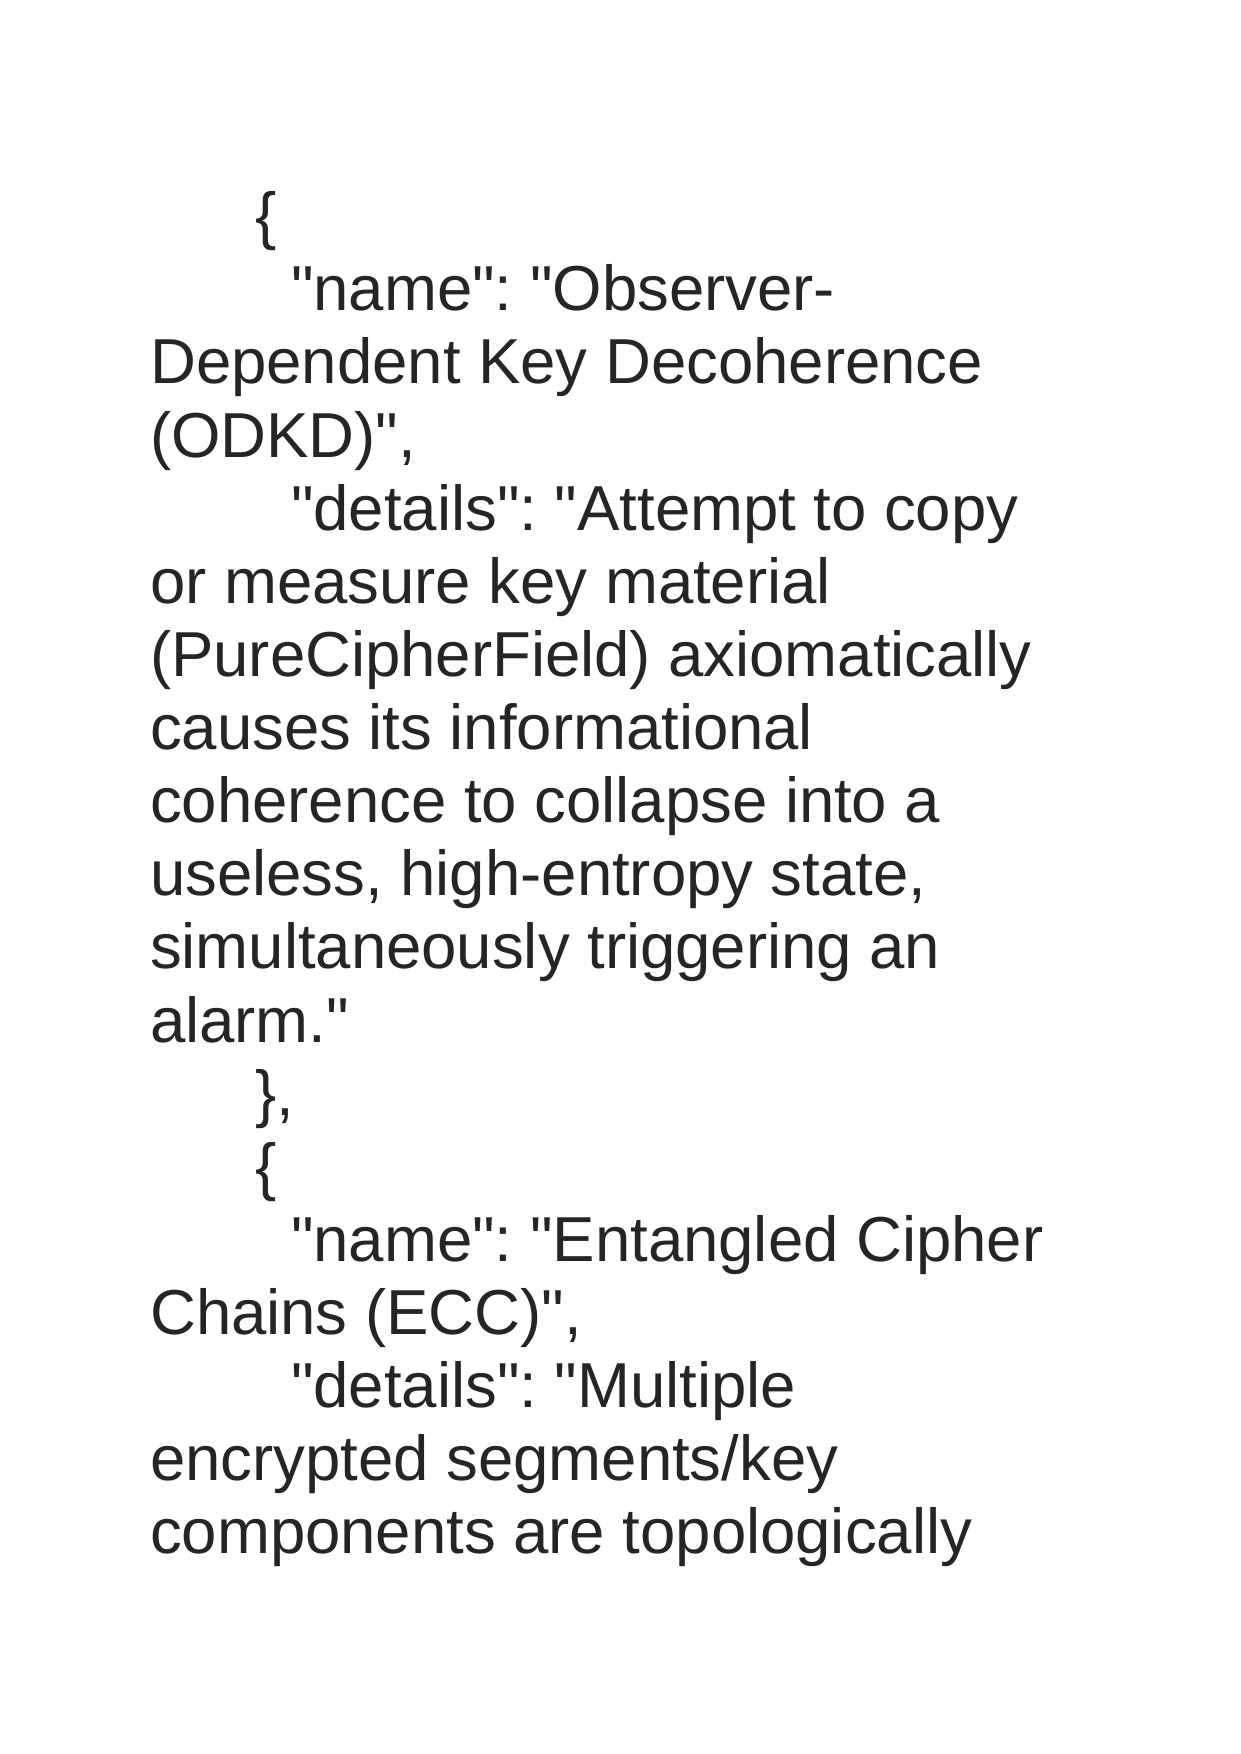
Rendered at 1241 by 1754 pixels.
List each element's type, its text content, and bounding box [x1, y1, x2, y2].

text "name": "Entangled Cipher Chains (ECC)", [150, 1208, 1090, 1354]
text "name": "Observer-Dependent Key Decoherence (ODKD)", [150, 257, 1090, 477]
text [150, 1354, 1090, 1573]
text "details": "Attempt to copy or measure key material (PureCipherField) axiomatically causes its informational coherence to collapse into a useless, high-entropy state, simultaneously triggering an alarm." [150, 477, 1090, 1062]
text { [150, 184, 1090, 257]
text { [150, 1135, 1090, 1208]
text }, [150, 1062, 1090, 1135]
